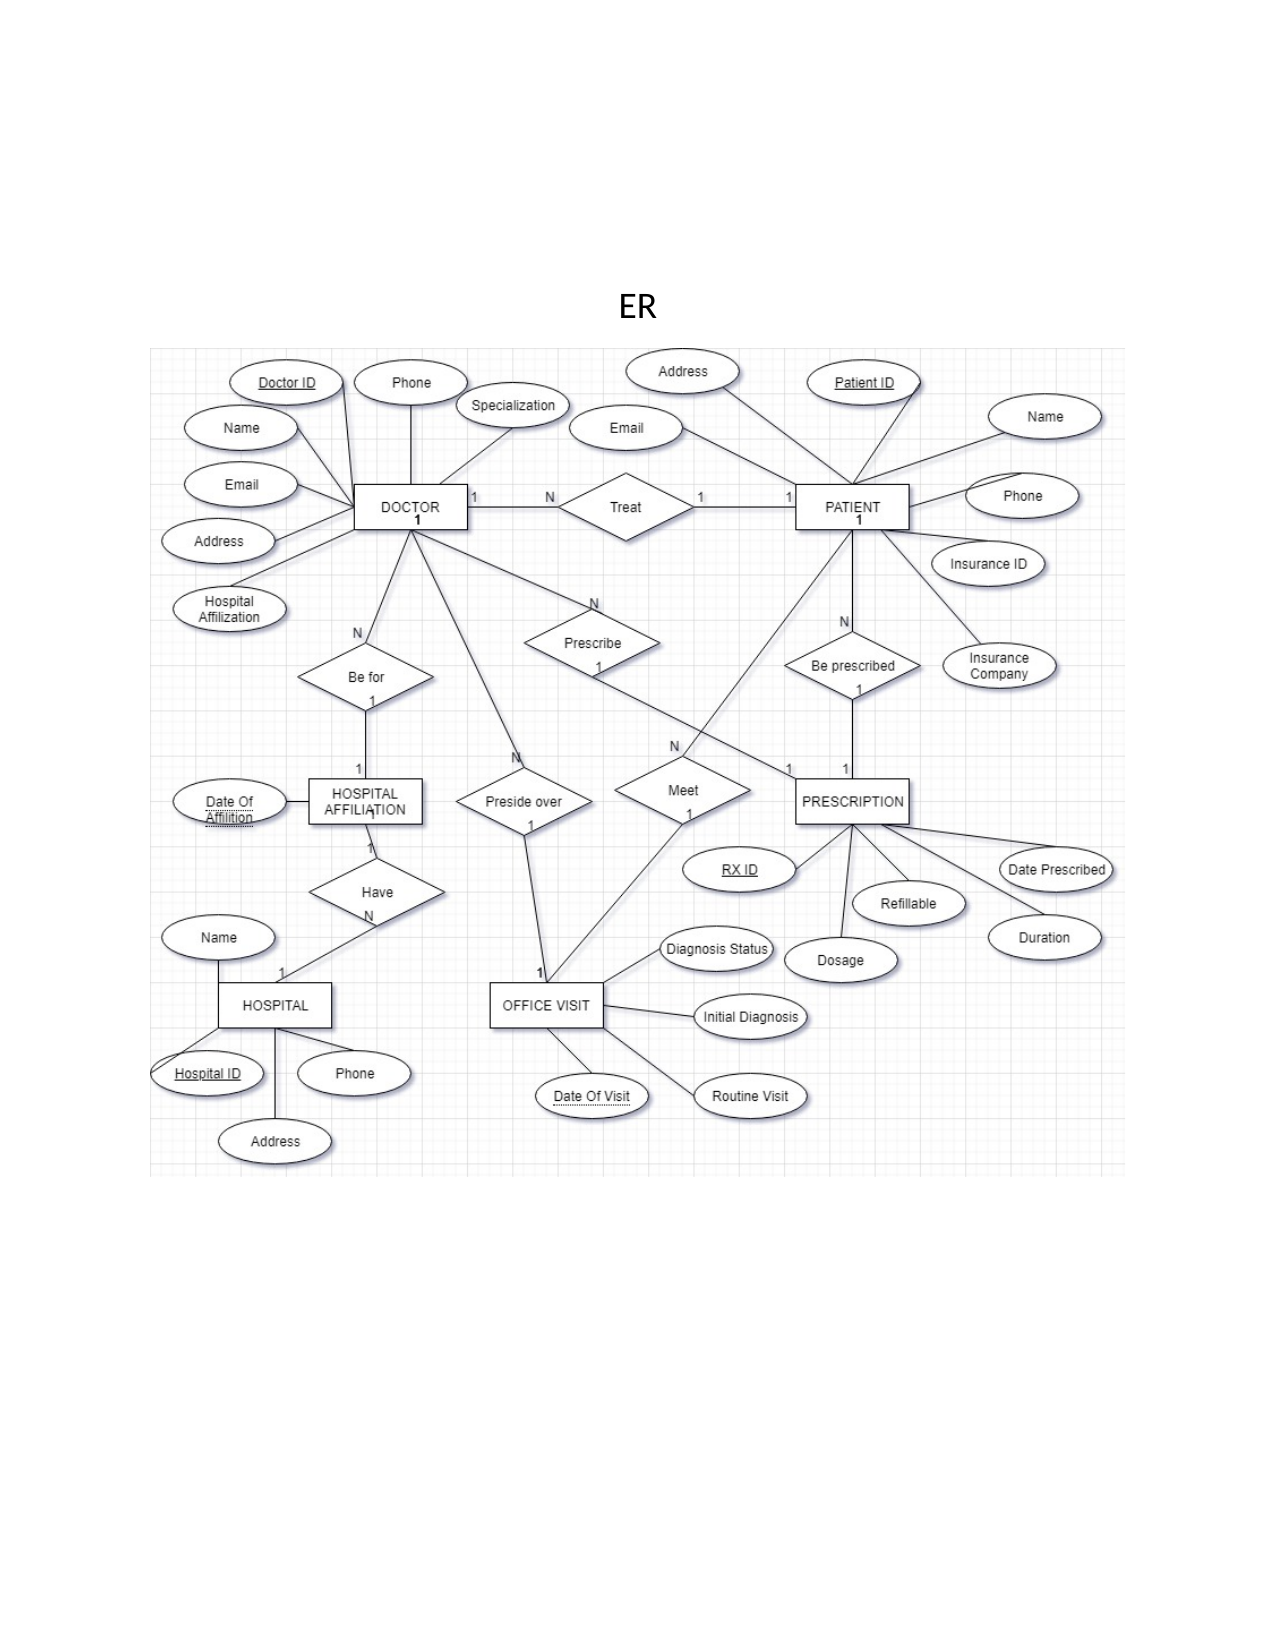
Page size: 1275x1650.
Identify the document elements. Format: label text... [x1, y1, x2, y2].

picture [150, 348, 1125, 1177]
text ER [150, 282, 1125, 328]
